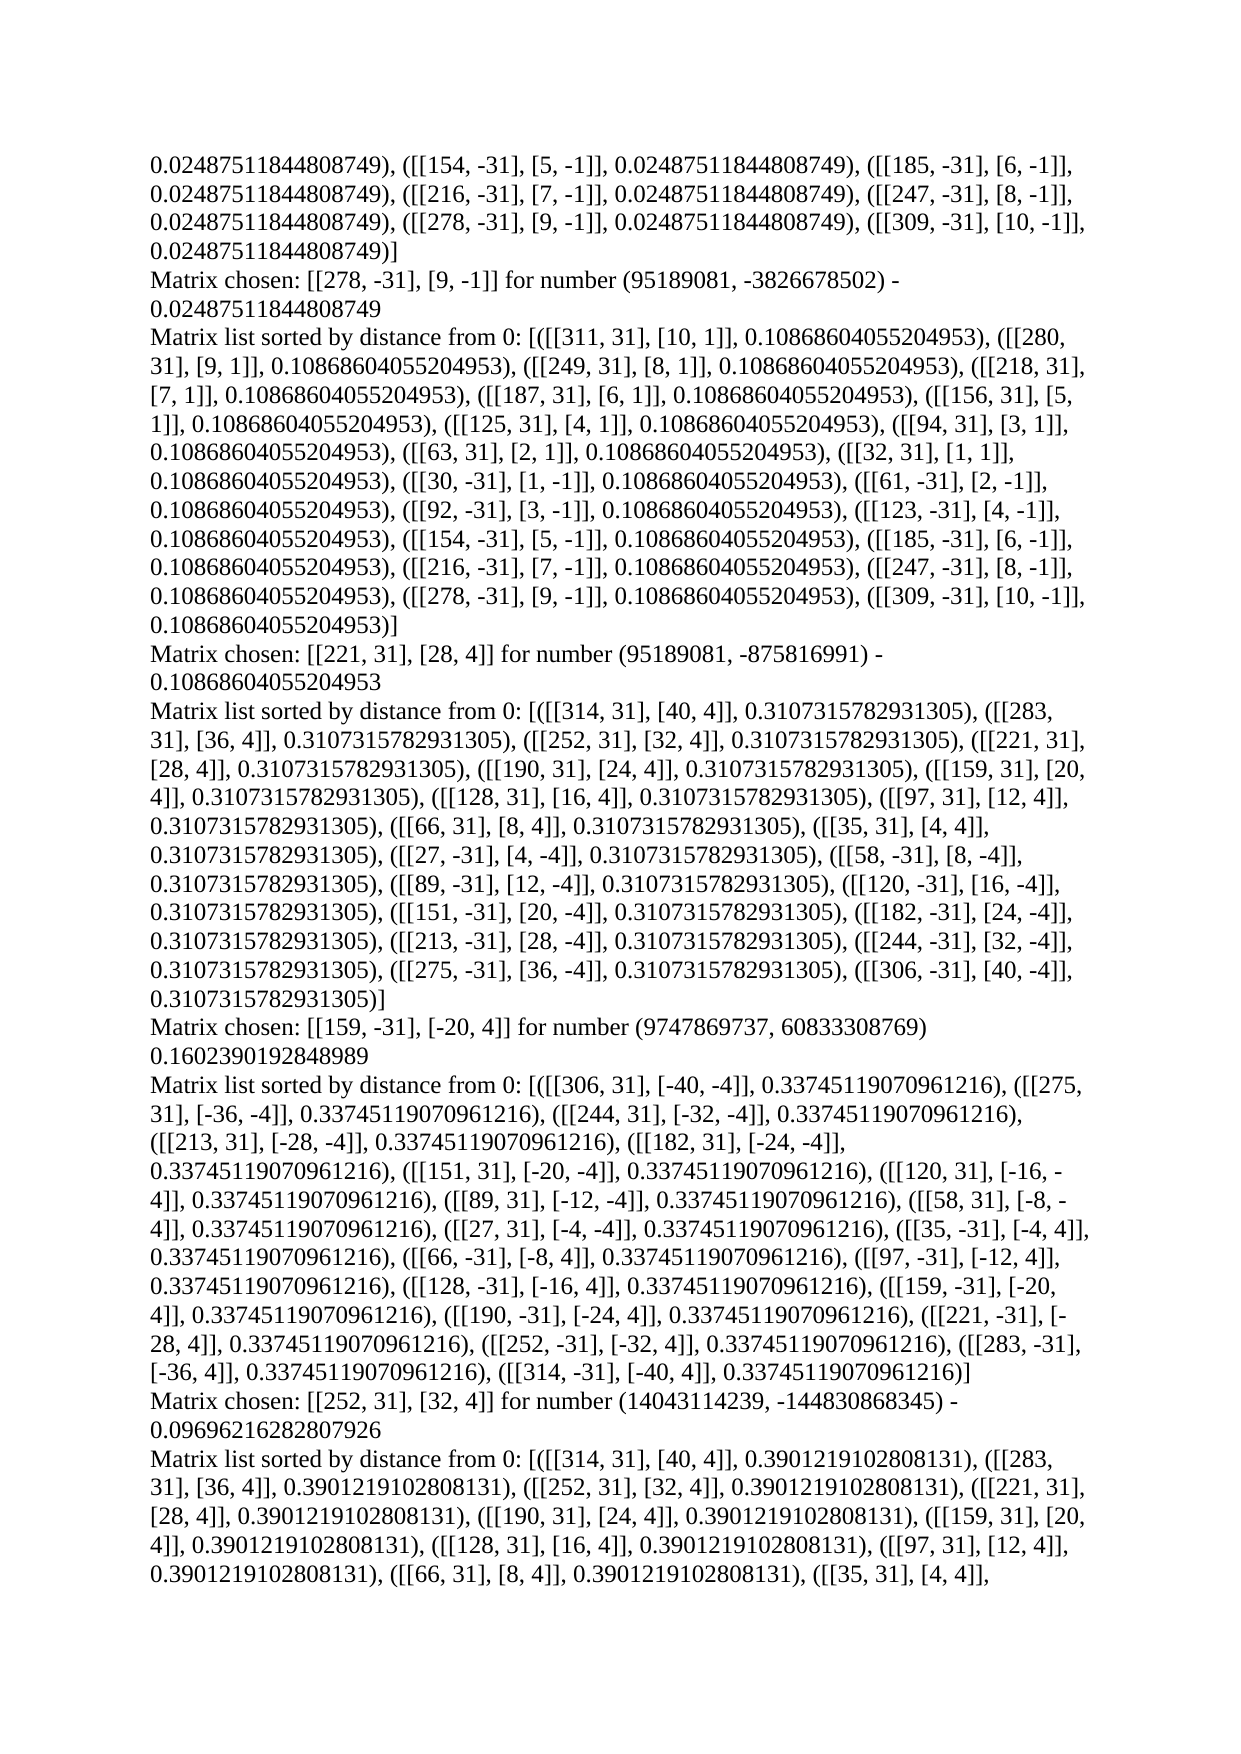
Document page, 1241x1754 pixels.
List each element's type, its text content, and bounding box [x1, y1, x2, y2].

text Matrix chosen: [[221, 31], [28, 4]] for number (95189081, -875816991) -0.10868604055204953 [150, 639, 1090, 696]
text Matrix list sorted by distance from 0: [([[314, 31], [40, 4]], 0.3107315782931305), ([[283, 31], [36, 4]], 0.3107315782931305), ([[252, 31], [32, 4]], 0.3107315782931305), ([[221, 31], [28, 4]], 0.3107315782931305), ([[190, 31], [24, 4]], 0.3107315782931305), ([[159, 31], [20, 4]], 0.3107315782931305), ([[128, 31], [16, 4]], 0.3107315782931305), ([[97, 31], [12, 4]], 0.3107315782931305), ([[66, 31], [8, 4]], 0.3107315782931305), ([[35, 31], [4, 4]], 0.3107315782931305), ([[27, -31], [4, -4]], 0.3107315782931305), ([[58, -31], [8, -4]], 0.3107315782931305), ([[89, -31], [12, -4]], 0.3107315782931305), ([[120, -31], [16, -4]], 0.3107315782931305), ([[151, -31], [20, -4]], 0.3107315782931305), ([[182, -31], [24, -4]], 0.3107315782931305), ([[213, -31], [28, -4]], 0.3107315782931305), ([[244, -31], [32, -4]], 0.3107315782931305), ([[275, -31], [36, -4]], 0.3107315782931305), ([[306, -31], [40, -4]], 0.3107315782931305)] [150, 696, 1090, 1012]
text Matrix list sorted by distance from 0: [([[311, 31], [10, 1]], 0.10868604055204953), ([[280, 31], [9, 1]], 0.10868604055204953), ([[249, 31], [8, 1]], 0.10868604055204953), ([[218, 31], [7, 1]], 0.10868604055204953), ([[187, 31], [6, 1]], 0.10868604055204953), ([[156, 31], [5, 1]], 0.10868604055204953), ([[125, 31], [4, 1]], 0.10868604055204953), ([[94, 31], [3, 1]], 0.10868604055204953), ([[63, 31], [2, 1]], 0.10868604055204953), ([[32, 31], [1, 1]], 0.10868604055204953), ([[30, -31], [1, -1]], 0.10868604055204953), ([[61, -31], [2, -1]], 0.10868604055204953), ([[92, -31], [3, -1]], 0.10868604055204953), ([[123, -31], [4, -1]], 0.10868604055204953), ([[154, -31], [5, -1]], 0.10868604055204953), ([[185, -31], [6, -1]], 0.10868604055204953), ([[216, -31], [7, -1]], 0.10868604055204953), ([[247, -31], [8, -1]], 0.10868604055204953), ([[278, -31], [9, -1]], 0.10868604055204953), ([[309, -31], [10, -1]], 0.10868604055204953)] [150, 322, 1090, 639]
text Matrix chosen: [[252, 31], [32, 4]] for number (14043114239, -144830868345) -0.09696216282807926 [150, 1386, 1090, 1444]
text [150, 150, 1090, 265]
text Matrix chosen: [[278, -31], [9, -1]] for number (95189081, -3826678502) -0.02487511844808749 [150, 265, 1090, 322]
text Matrix list sorted by distance from 0: [([[306, 31], [-40, -4]], 0.33745119070961216), ([[275, 31], [-36, -4]], 0.33745119070961216), ([[244, 31], [-32, -4]], 0.33745119070961216), ([[213, 31], [-28, -4]], 0.33745119070961216), ([[182, 31], [-24, -4]], 0.33745119070961216), ([[151, 31], [-20, -4]], 0.33745119070961216), ([[120, 31], [-16, -4]], 0.33745119070961216), ([[89, 31], [-12, -4]], 0.33745119070961216), ([[58, 31], [-8, -4]], 0.33745119070961216), ([[27, 31], [-4, -4]], 0.33745119070961216), ([[35, -31], [-4, 4]], 0.33745119070961216), ([[66, -31], [-8, 4]], 0.33745119070961216), ([[97, -31], [-12, 4]], 0.33745119070961216), ([[128, -31], [-16, 4]], 0.33745119070961216), ([[159, -31], [-20, 4]], 0.33745119070961216), ([[190, -31], [-24, 4]], 0.33745119070961216), ([[221, -31], [-28, 4]], 0.33745119070961216), ([[252, -31], [-32, 4]], 0.33745119070961216), ([[283, -31], [-36, 4]], 0.33745119070961216), ([[314, -31], [-40, 4]], 0.33745119070961216)] [150, 1070, 1090, 1386]
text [150, 1444, 1090, 1587]
text Matrix chosen: [[159, -31], [-20, 4]] for number (9747869737, 60833308769) 0.1602390192848989 [150, 1012, 1090, 1070]
